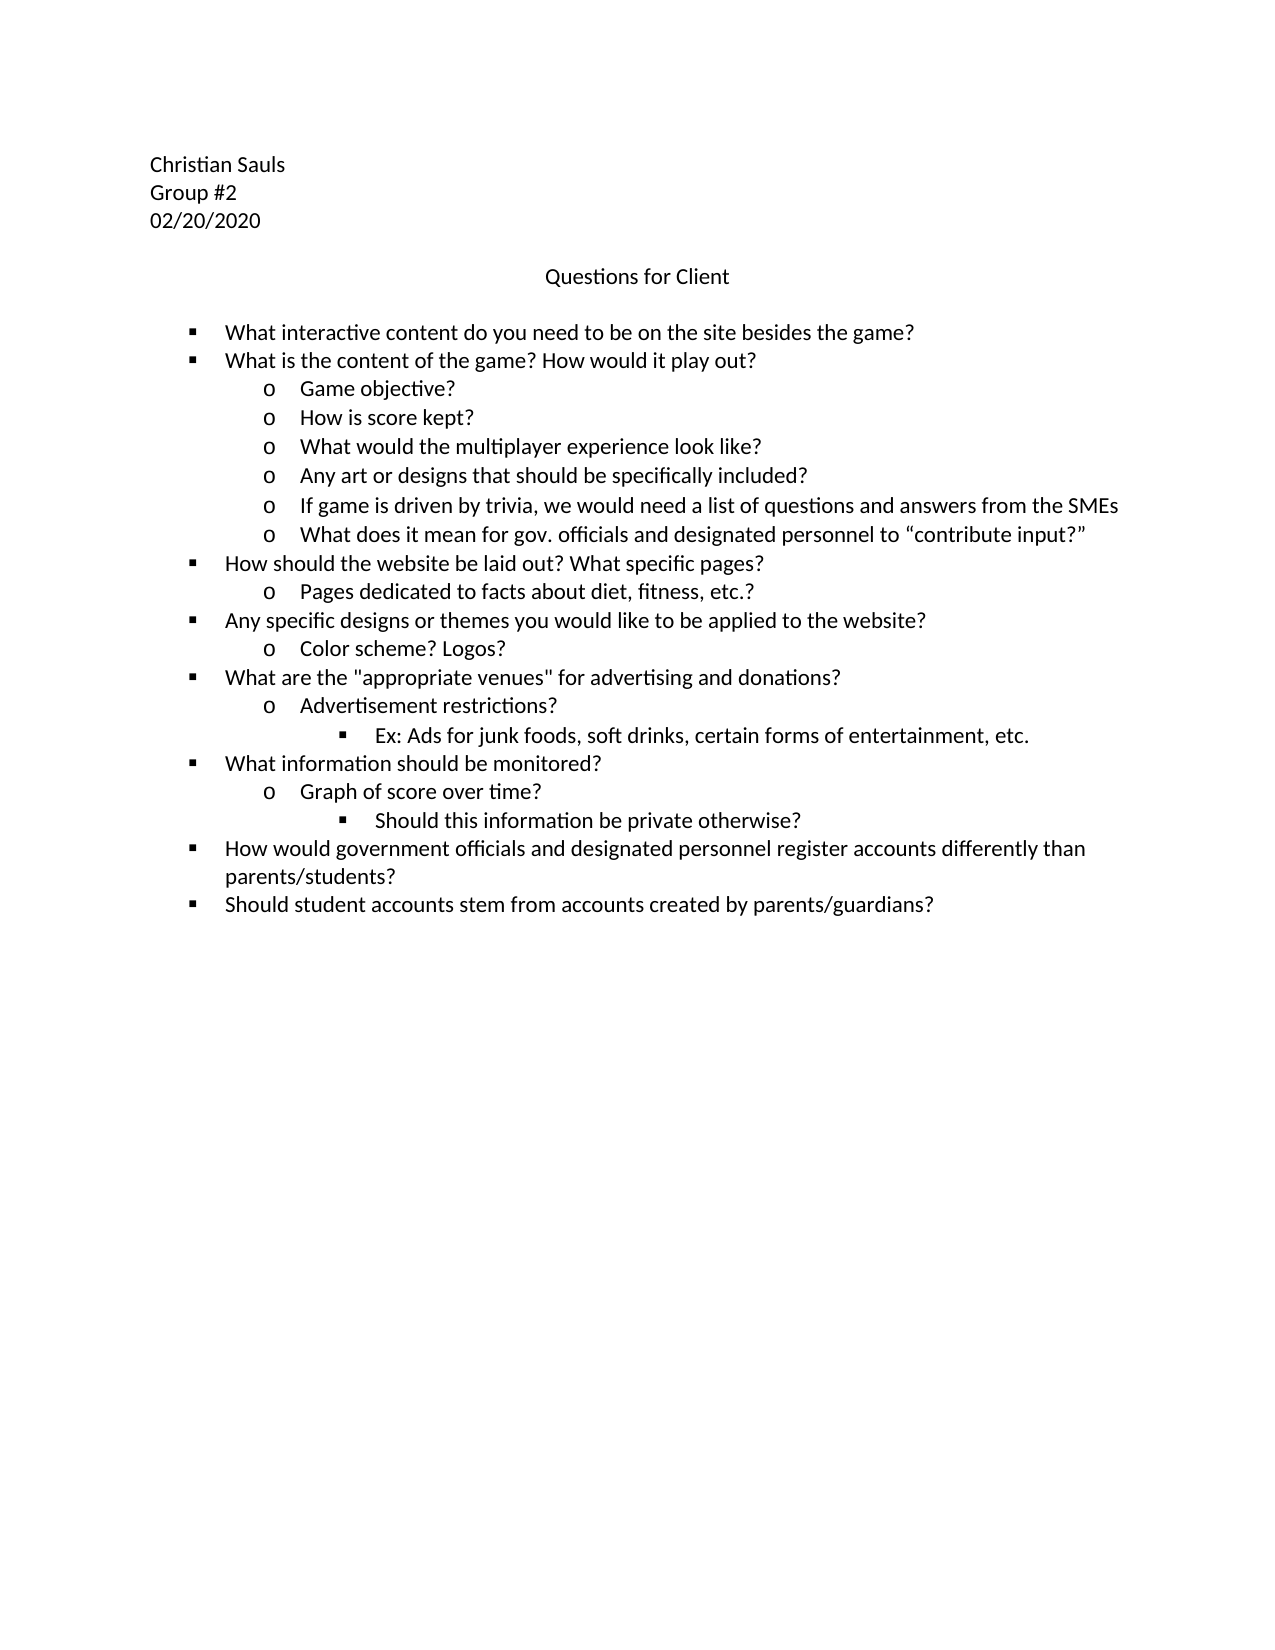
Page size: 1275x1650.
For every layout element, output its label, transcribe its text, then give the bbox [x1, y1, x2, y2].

list Should student accounts stem from accounts created by parents/guardians? [187, 890, 1125, 918]
text Christian Sauls [150, 150, 1125, 178]
text 02/20/2020 [150, 206, 1125, 234]
text Questions for Client [150, 262, 1125, 290]
list Color scheme? Logos? [262, 634, 1125, 663]
text Group #2 [150, 178, 1125, 206]
list What does it mean for gov. officials and designated personnel to “contribute input?” [262, 520, 1125, 549]
list Graph of score over time? [262, 777, 1125, 806]
list What are the "appropriate venues" for advertising and donations? [187, 663, 1125, 692]
list Game objective? [262, 374, 1125, 403]
list If game is driven by trivia, we would need a list of questions and answers from the SMEs [262, 491, 1125, 520]
list How is score kept? [262, 403, 1125, 432]
list Any art or designs that should be specifically included? [262, 462, 1125, 491]
list Should this information be private otherwise? [337, 806, 1125, 834]
list What is the content of the game? How would it play out? [187, 346, 1125, 374]
list Advertisement restrictions? [262, 692, 1125, 721]
list How should the website be laid out? What specific pages? [187, 549, 1125, 577]
list Any specific designs or themes you would like to be applied to the website? [187, 606, 1125, 634]
list What would the multiplayer experience look like? [262, 432, 1125, 462]
list How would government officials and designated personnel register accounts differently than parents/students? [187, 834, 1125, 890]
list Ex: Ads for junk foods, soft drinks, certain forms of entertainment, etc. [337, 721, 1125, 749]
list Pages dedicated to facts about diet, fitness, etc.? [262, 577, 1125, 606]
list What information should be monitored? [187, 749, 1125, 777]
list What interactive content do you need to be on the site besides the game? [187, 318, 1125, 346]
